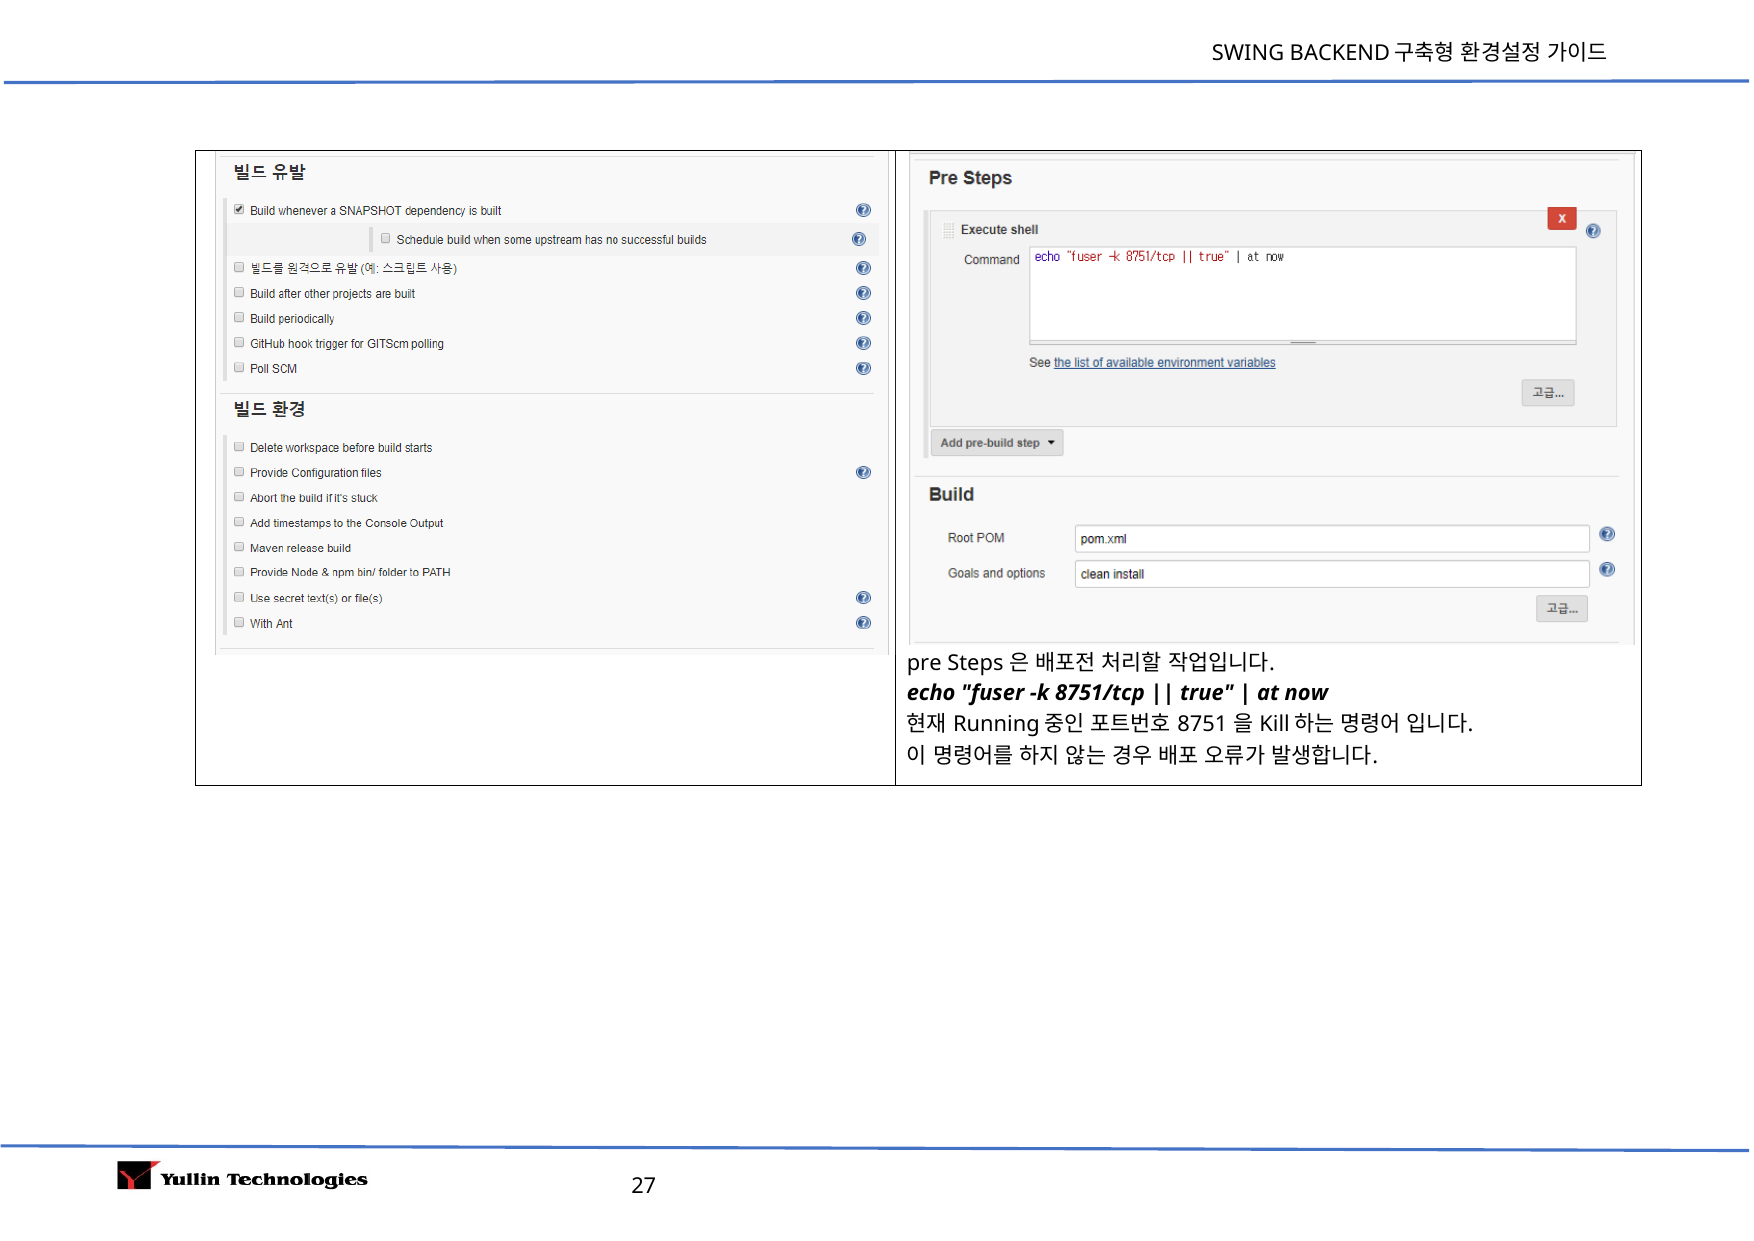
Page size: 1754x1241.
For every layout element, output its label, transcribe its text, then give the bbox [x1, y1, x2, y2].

picture [906, 151, 1641, 645]
table_cell pre Steps 은 배포전 처리할 작업입니다. echo "fuser -k 8751/tcp || true" | at now 현재 Running중인 포트번호 8751 을 Kill하는 명령어 입니다. 이 명령어를 하지 않는 경우 배포 오류가 발생합니다. [896, 151, 1641, 785]
picture [207, 151, 896, 655]
table_cell [196, 151, 895, 785]
picture [112, 1158, 375, 1194]
